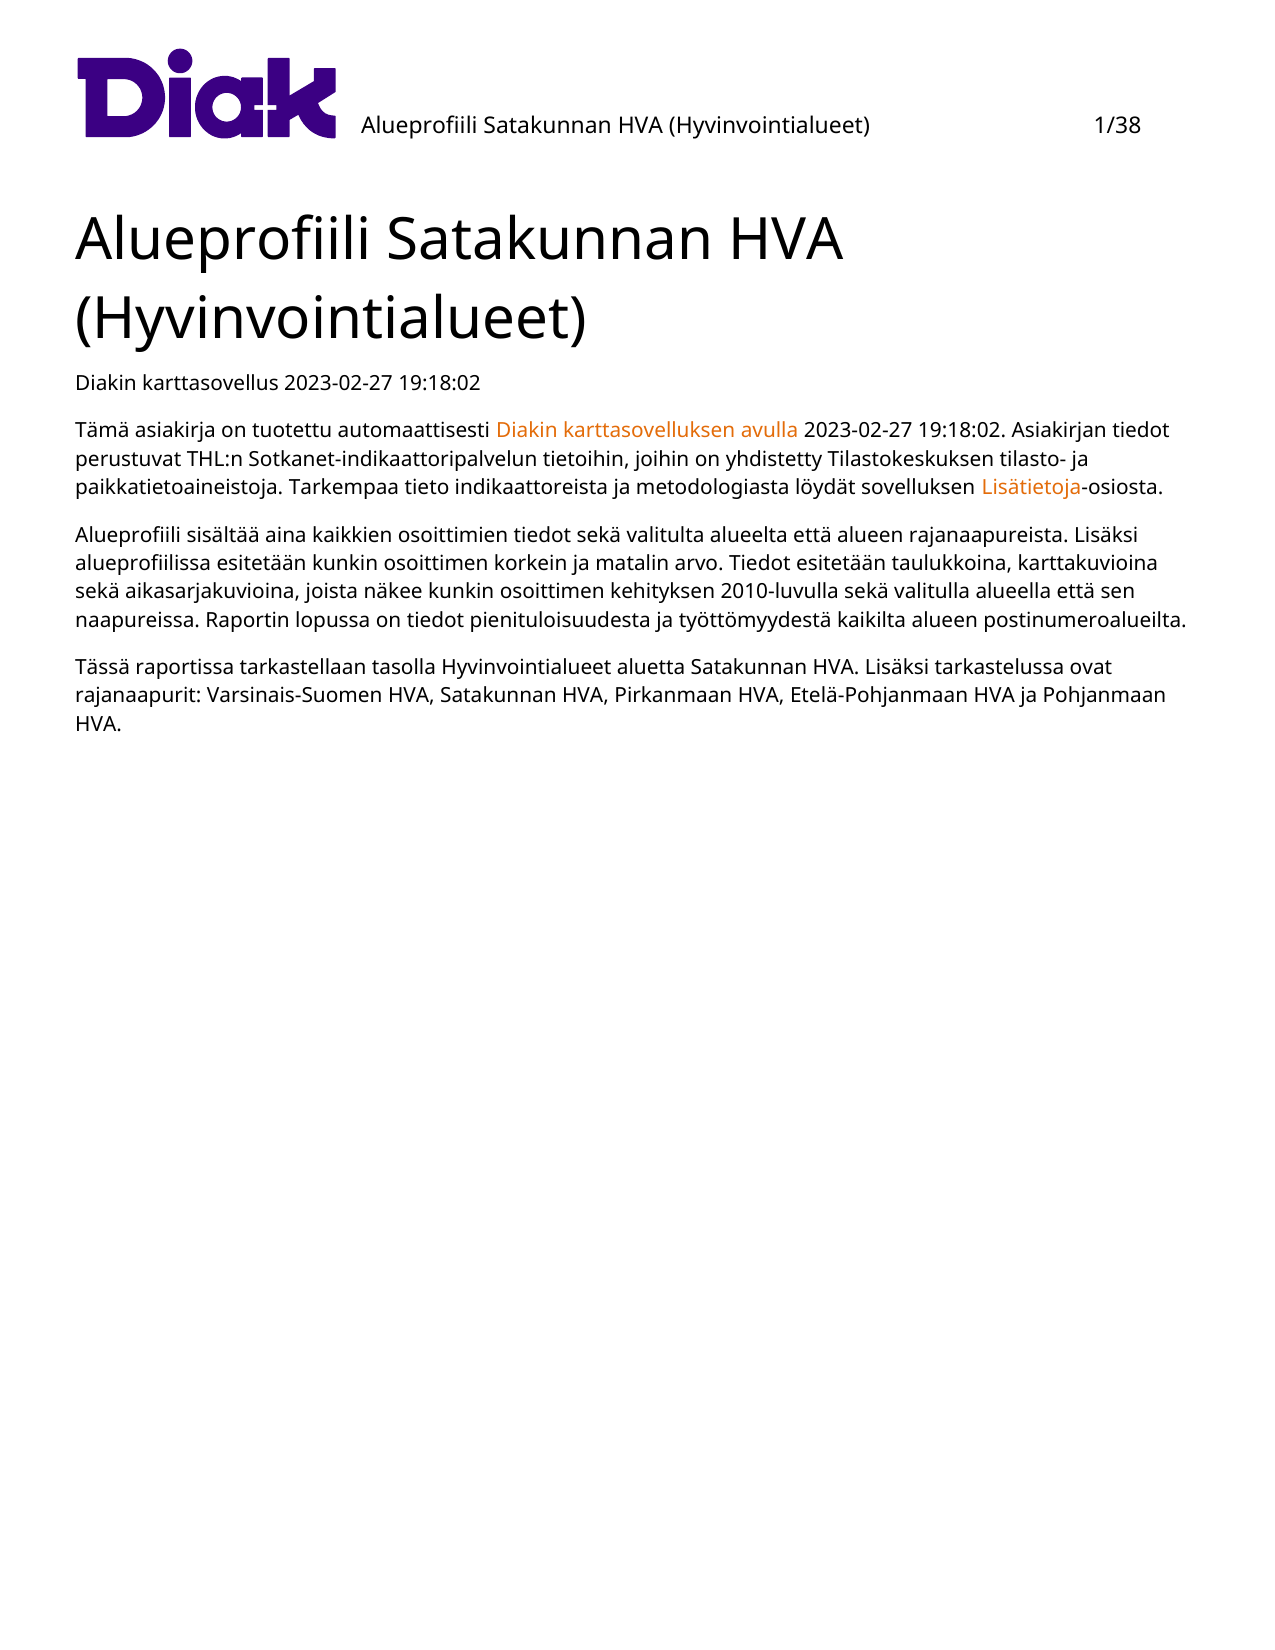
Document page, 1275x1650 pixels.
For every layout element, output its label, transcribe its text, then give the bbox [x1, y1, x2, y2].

text Diakin karttasovellus 2023-02-27 19:18:02 [75, 368, 1200, 397]
text Alueprofiili sisältää aina kaikkien osoittimien tiedot sekä valitulta alueelta että alueen rajanaapureista. Lisäksi alueprofiilissa esitetään kunkin osoittimen korkein ja matalin arvo. Tiedot esitetään taulukkoina, karttakuvioina sekä aikasarjakuvioina, joista näkee kunkin osoittimen kehityksen 2010-luvulla sekä valitulla alueella että sen naapureissa. Raportin lopussa on tiedot pienituloisuudesta ja työttömyydestä kaikilta alueen postinumeroalueilta. [75, 520, 1200, 633]
text Tämä asiakirja on tuotettu automaattisesti Diakin karttasovelluksen avulla 2023-02-27 19:18:02. Asiakirjan tiedot perustuvat THL:n Sotkanet-indikaattoripalvelun tietoihin, joihin on yhdistetty Tilastokeskuksen tilasto- ja paikkatietoaineistoja. Tarkempaa tieto indikaattoreista ja metodologiasta löydät sovelluksen Lisätietoja-osiosta. [75, 416, 1200, 501]
text Tässä raportissa tarkastellaan tasolla Hyvinvointialueet aluetta Satakunnan HVA. Lisäksi tarkastelussa ovat rajanaapurit: Varsinais-Suomen HVA, Satakunnan HVA, Pirkanmaan HVA, Etelä-Pohjanmaan HVA ja Pohjanmaan HVA. [75, 652, 1200, 737]
title Alueprofiili Satakunnan HVA (Hyvinvointialueet) [75, 197, 1200, 356]
